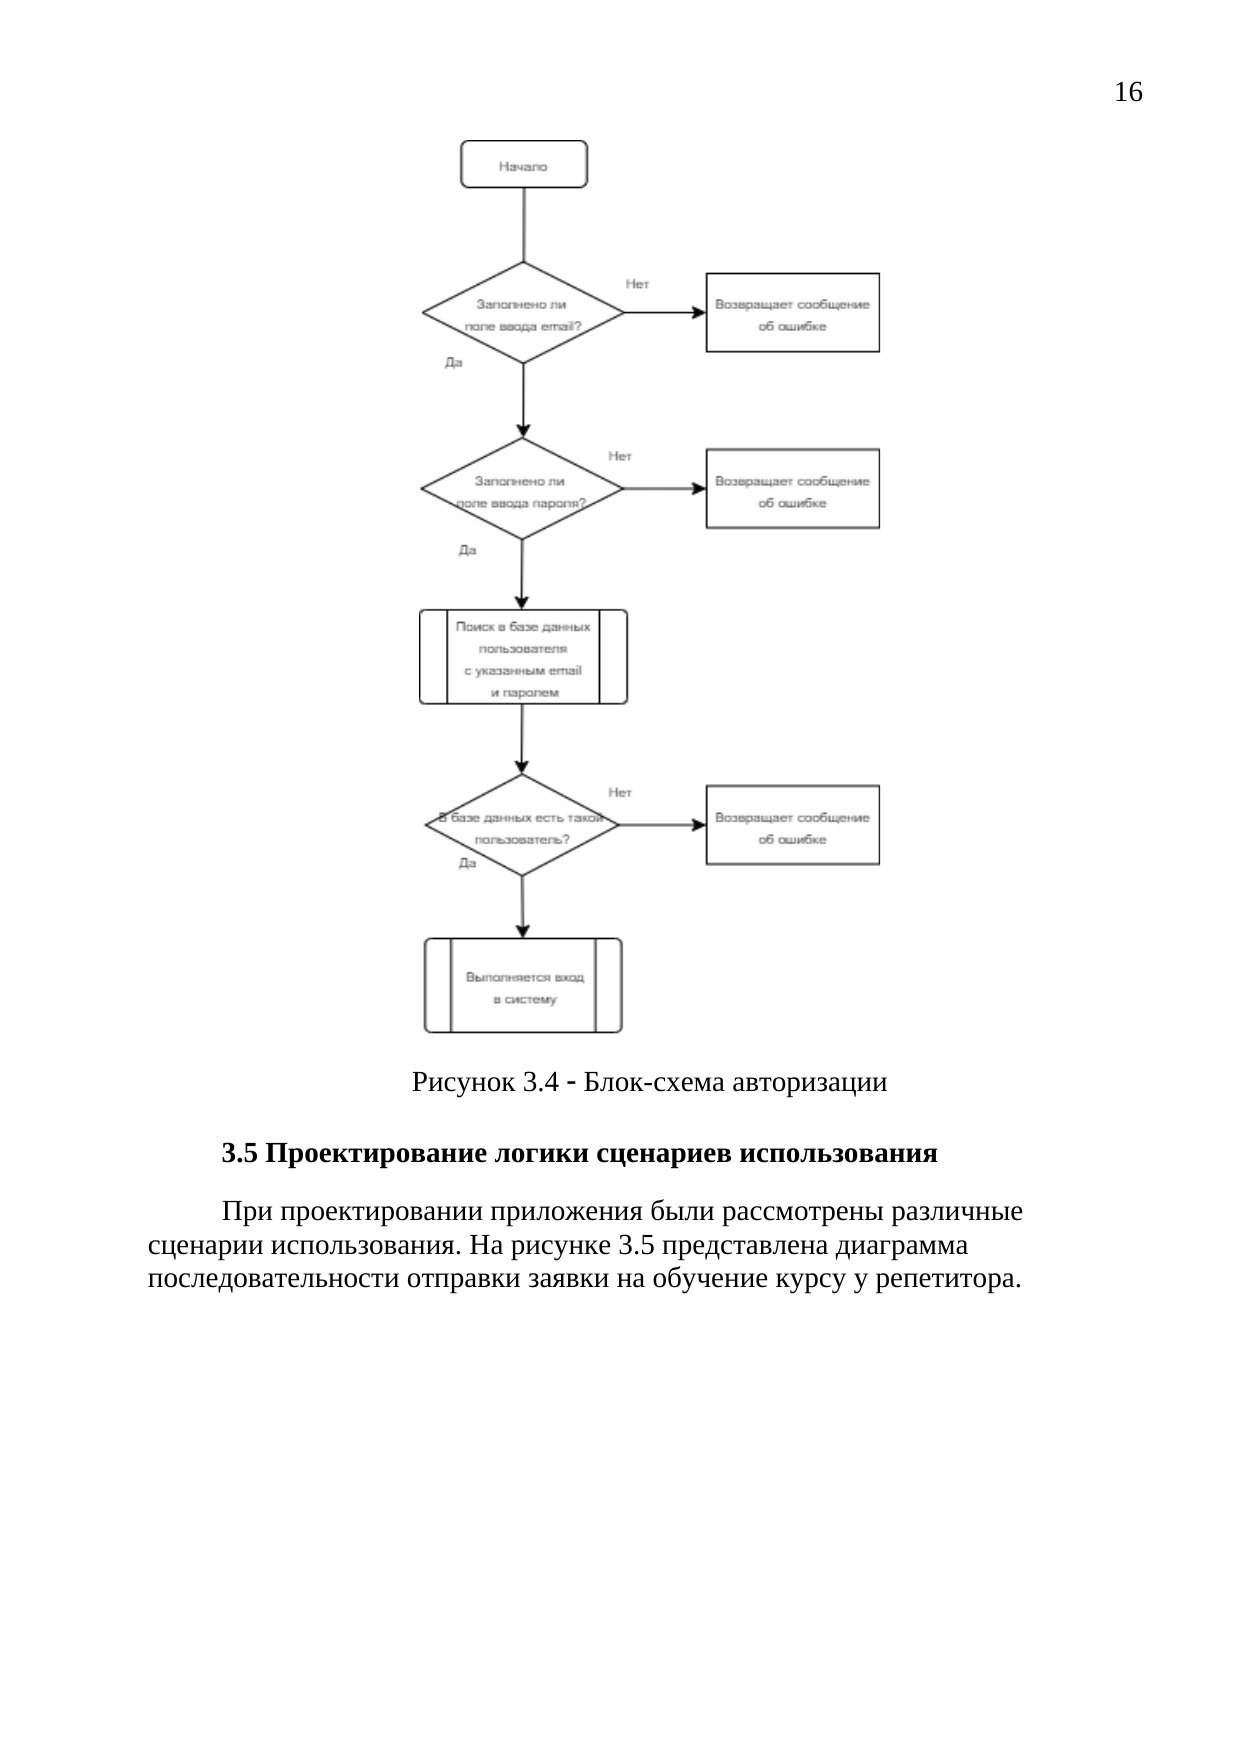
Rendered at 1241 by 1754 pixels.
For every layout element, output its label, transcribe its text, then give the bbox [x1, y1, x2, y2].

picture [419, 140, 881, 1035]
text При проектировании приложения были рассмотрены различные сценарии использования. На рисунке 3.5 представлена диаграмма последовательности отправки заявки на обучение курсу у репетитора. [148, 1193, 1143, 1294]
text Рисунок 3.4 Блок-схема авторизации [148, 1064, 1152, 1097]
subtitle 3.5 Проектирование логики сценариев использования [148, 1135, 1143, 1168]
